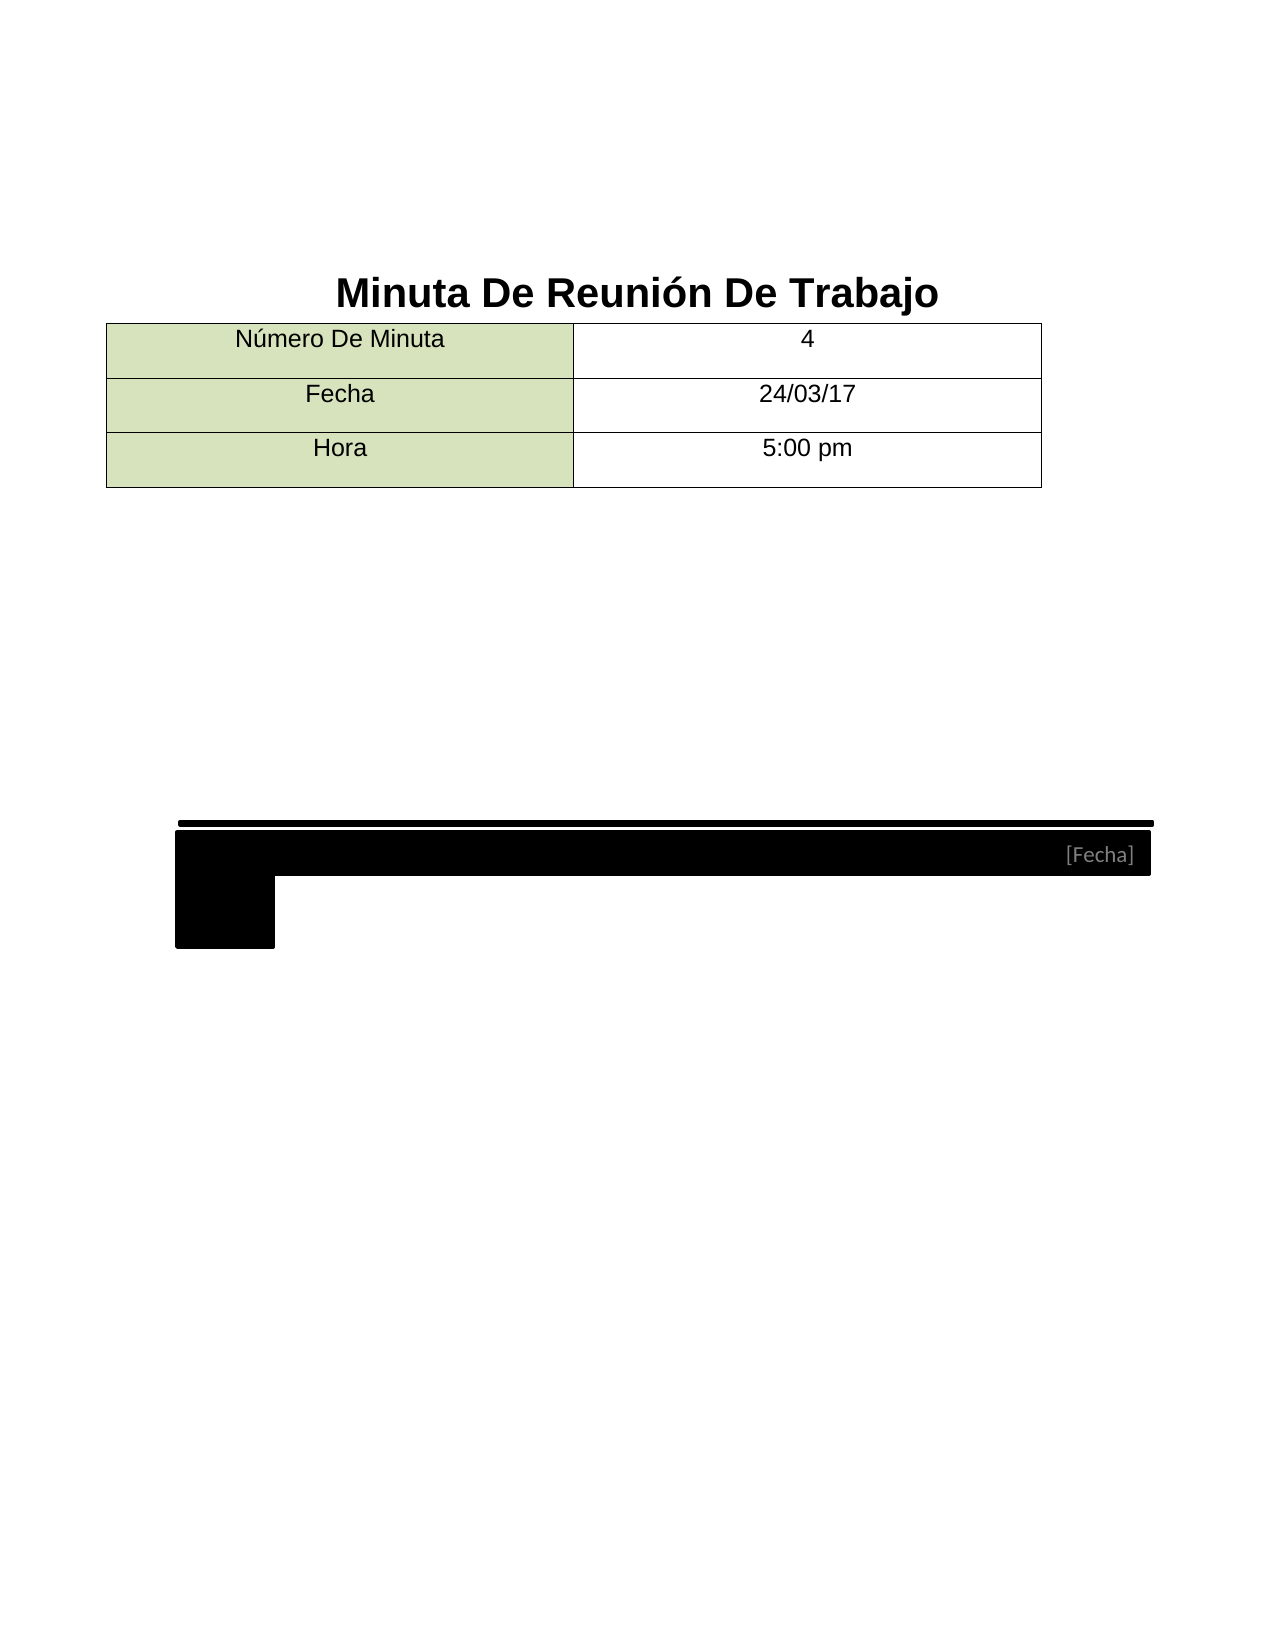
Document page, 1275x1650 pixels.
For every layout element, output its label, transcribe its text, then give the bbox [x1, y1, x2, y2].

table_header 4 [574, 324, 1041, 378]
table_cell Fecha [107, 379, 573, 432]
table_cell 5:00 pm [574, 433, 1041, 487]
table_cell Hora [107, 433, 573, 487]
table_header Número De Minuta [107, 324, 573, 378]
subtitle Minuta De Reunión De Trabajo [177, 268, 1098, 316]
table_cell 24/03/17 [574, 379, 1041, 432]
